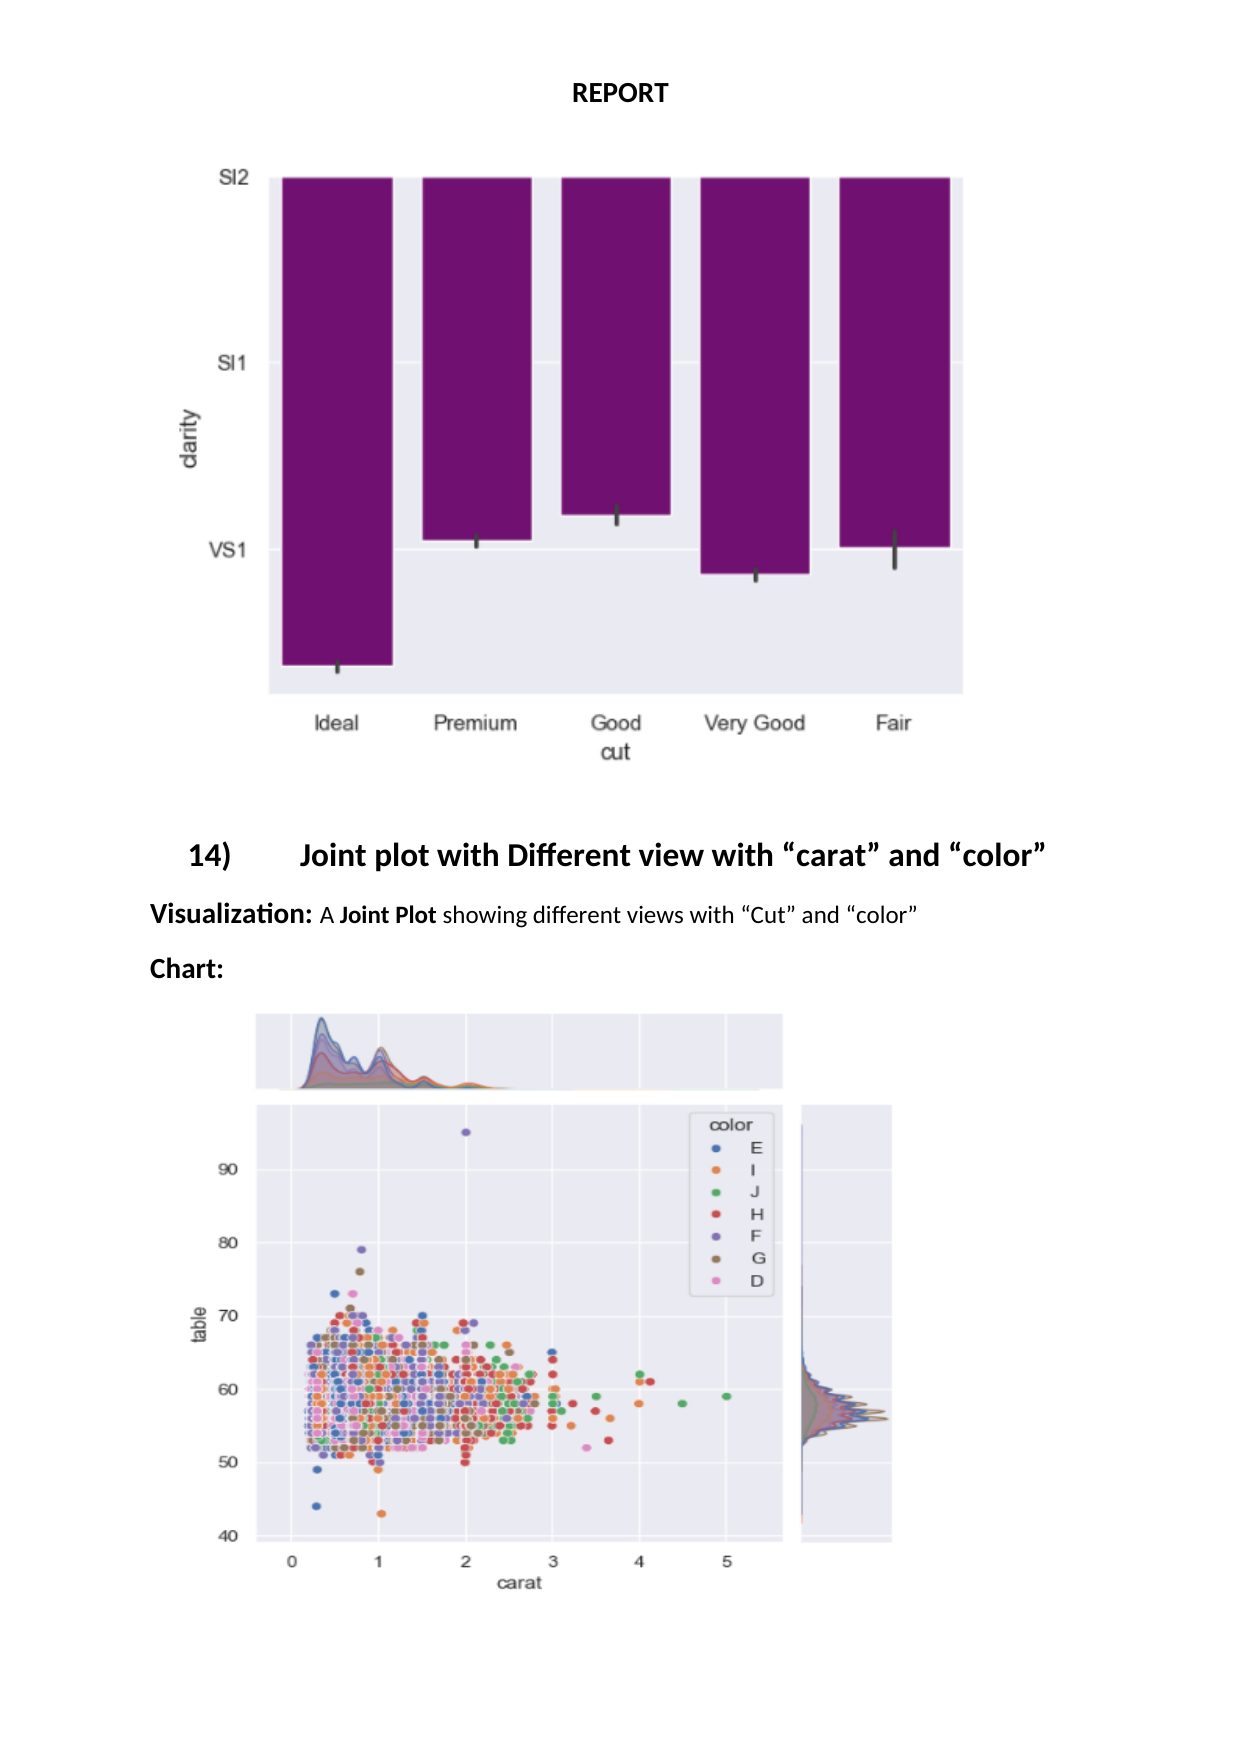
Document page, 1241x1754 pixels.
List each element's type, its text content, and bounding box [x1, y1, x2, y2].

picture [150, 150, 1091, 766]
picture [150, 1005, 925, 1602]
text Chart: [150, 950, 1090, 986]
list Joint plot with Different view with “carat” and “color” [187, 834, 1090, 875]
text Visualization: A Joint Plot showing different views with “Cut” and “color” [150, 895, 1090, 931]
